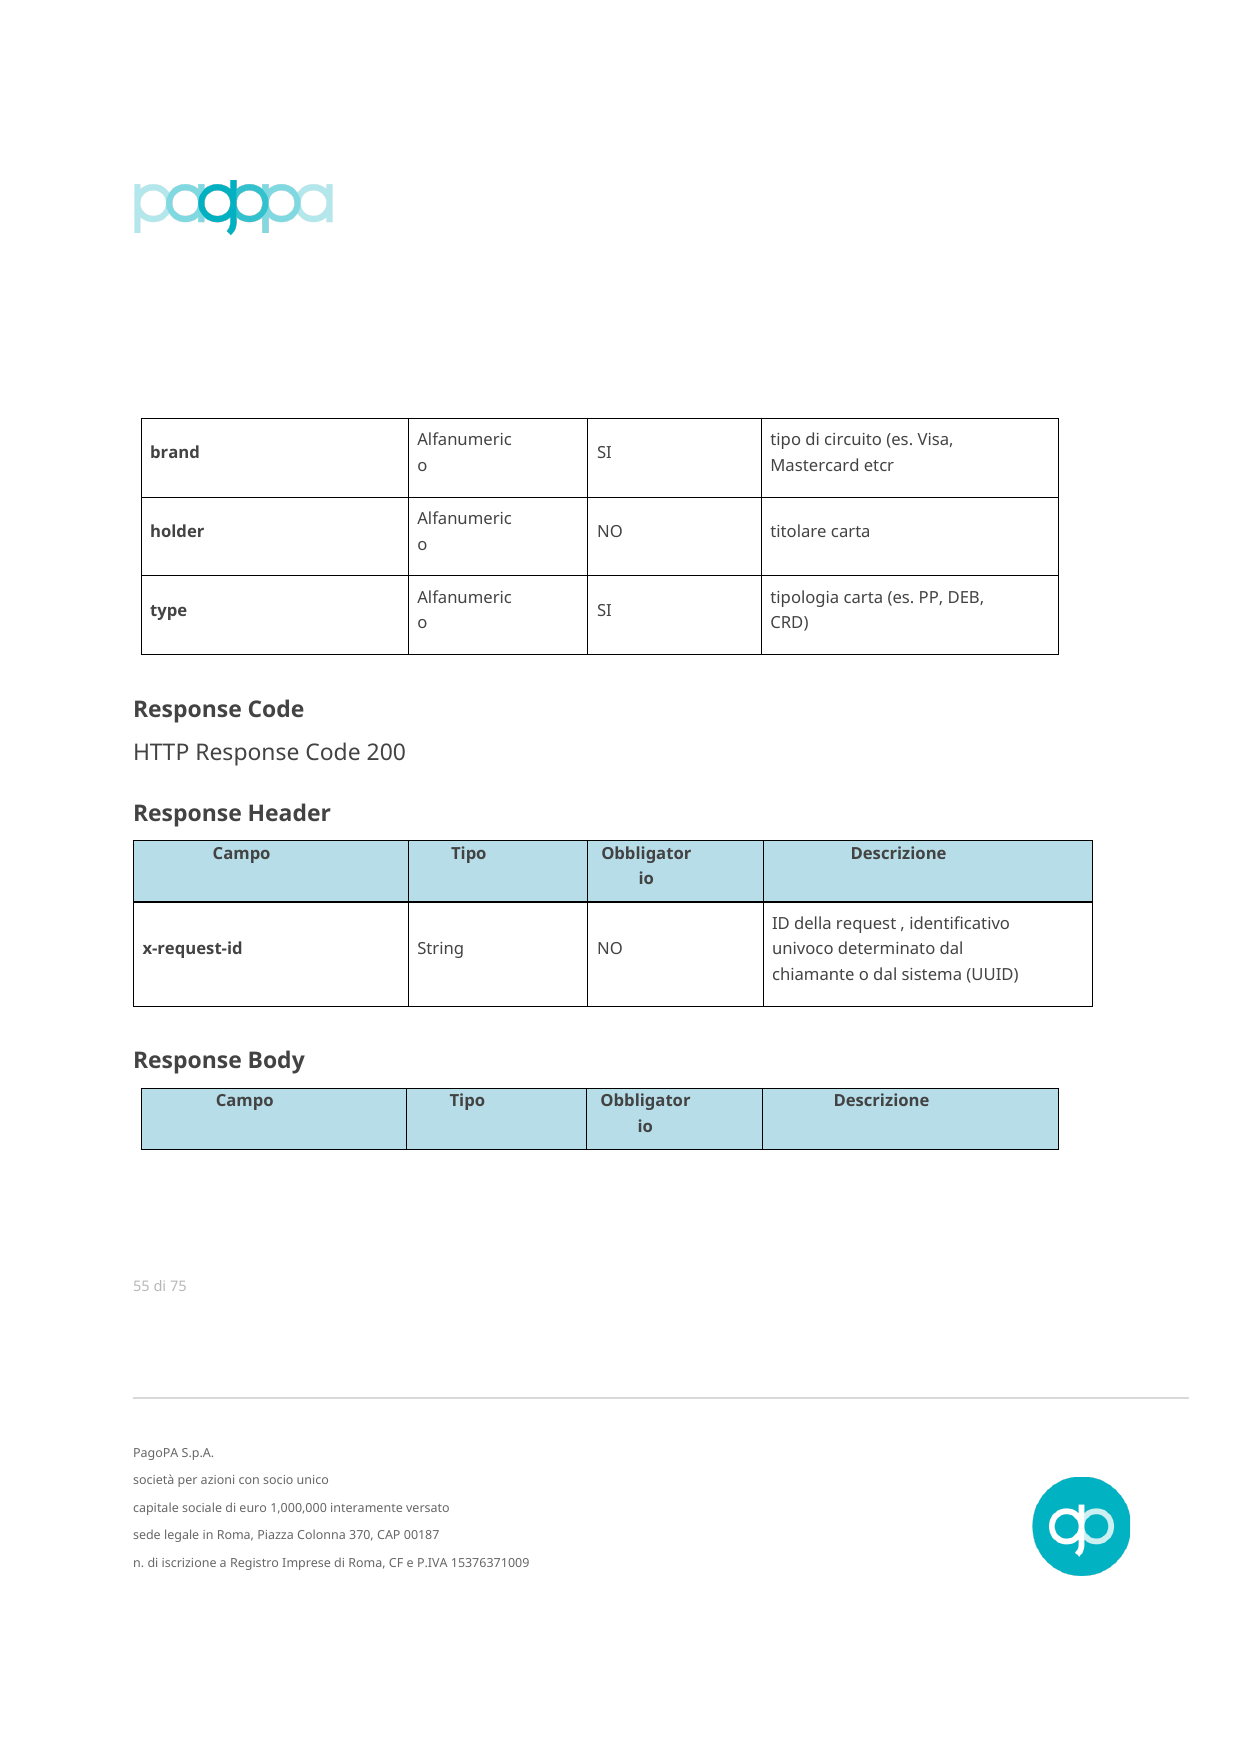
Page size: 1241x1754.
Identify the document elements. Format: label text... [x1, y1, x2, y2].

text Response Body [133, 1044, 1048, 1076]
table_header Descrizione [763, 1089, 1058, 1149]
table_cell brand [142, 419, 408, 497]
text HTTP Response Code 200 [133, 736, 1048, 768]
table_cell holder [142, 498, 408, 575]
table_header Tipo [407, 1089, 586, 1149]
table_cell NO [588, 498, 761, 575]
table_header Campo [142, 1089, 406, 1149]
picture [134, 180, 333, 236]
table_cell SI [588, 576, 761, 654]
table_cell Alfanumerico [409, 419, 587, 497]
table_cell Alfanumerico [409, 576, 587, 654]
table_header Obbligatorio [588, 841, 763, 901]
table_cell tipologia carta (es. PP, DEB, CRD) [762, 576, 1058, 654]
text Response Code [133, 693, 1048, 724]
table_cell tipo di circuito (es. Visa, Mastercard etcr [762, 419, 1058, 497]
table_cell type [142, 576, 408, 654]
table_cell SI [588, 419, 761, 497]
table_cell titolare carta [762, 498, 1058, 575]
table_cell ID della request , identificativo univoco determinato dal chiamante o dal sistema (UUID) [764, 903, 1092, 1006]
table_cell String [409, 903, 587, 1006]
table_cell Alfanumerico [409, 498, 587, 575]
picture [1032, 1477, 1131, 1576]
text Response Header [133, 797, 1048, 828]
table_header Campo [134, 841, 408, 901]
table_header Descrizione [764, 841, 1092, 901]
table_cell x-request-id [134, 903, 408, 1006]
table_header Obbligatorio [587, 1089, 762, 1149]
table_cell NO [588, 903, 763, 1006]
table_header Tipo [409, 841, 587, 901]
